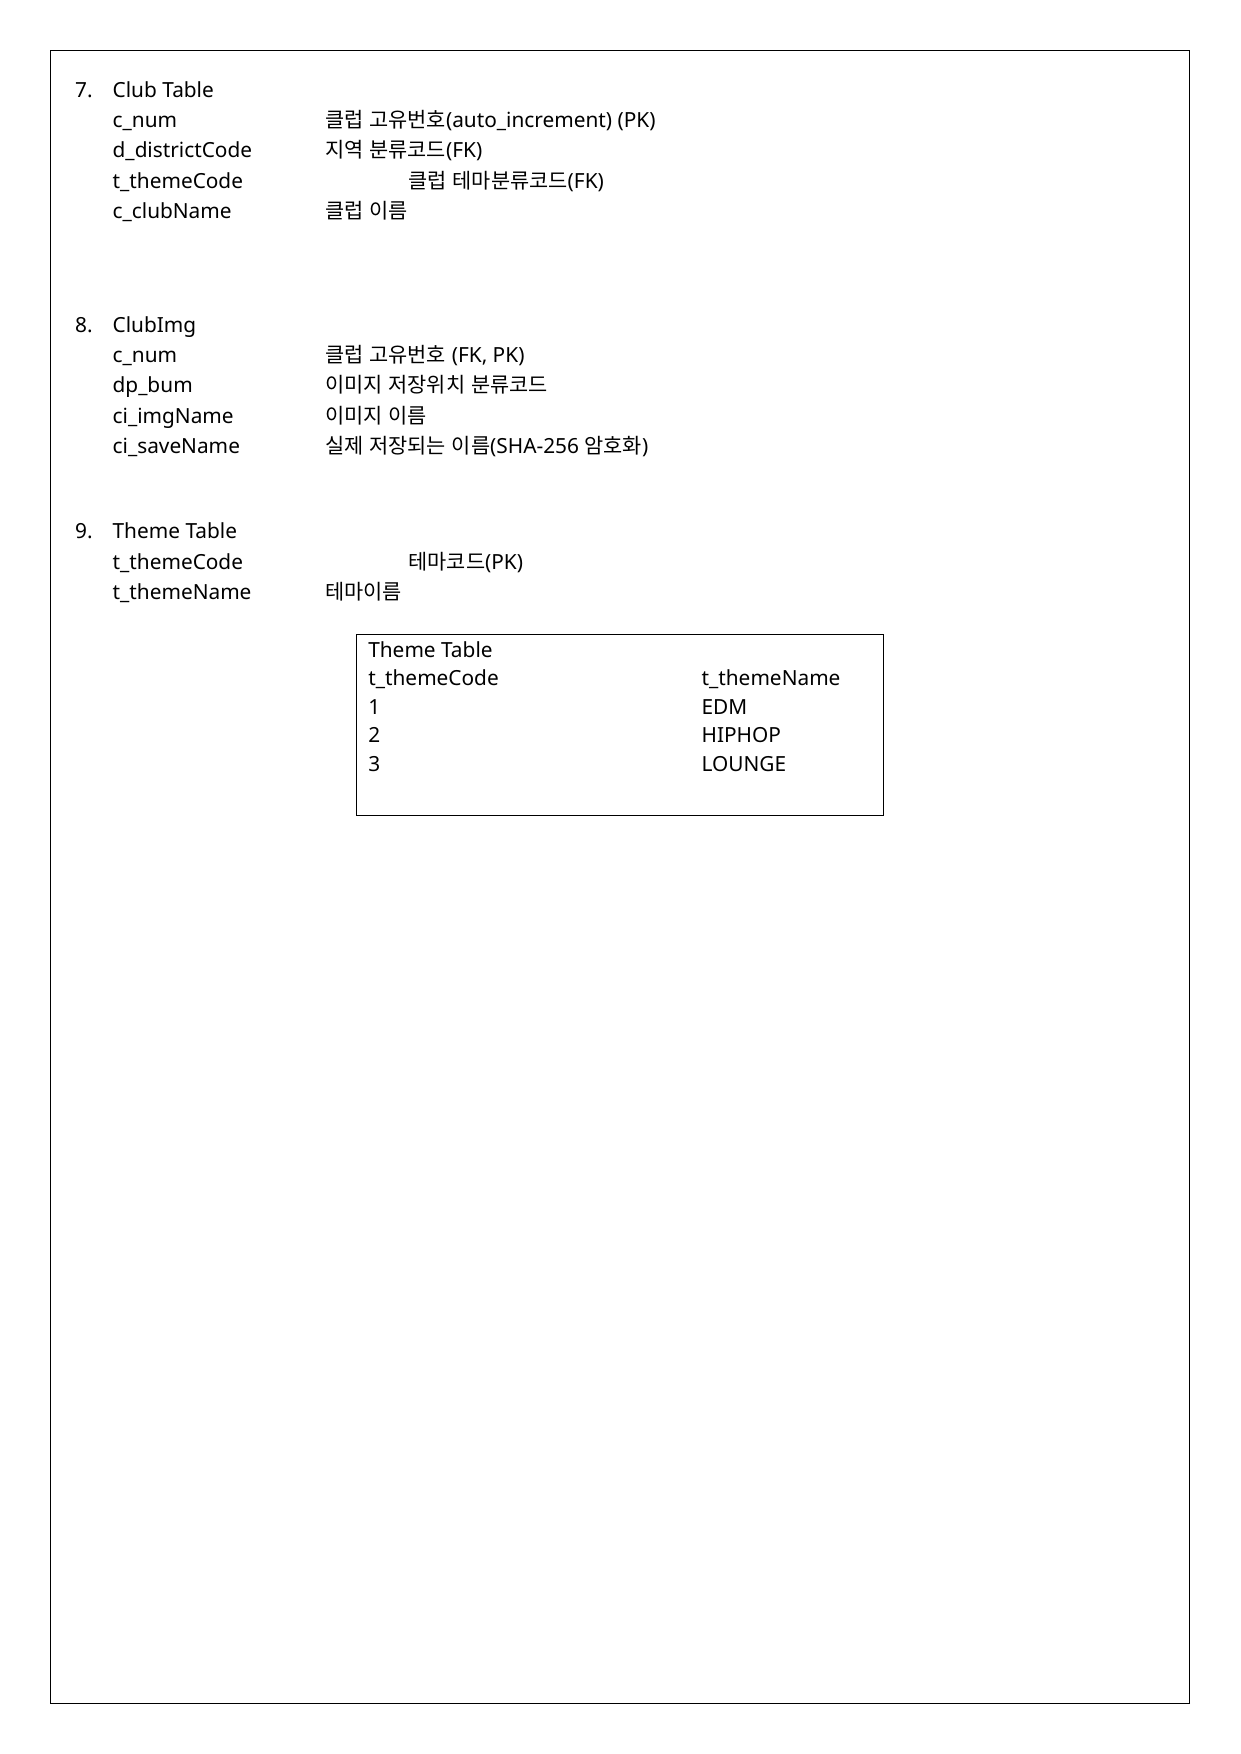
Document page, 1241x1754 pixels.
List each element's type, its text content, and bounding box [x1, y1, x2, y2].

table_header Theme Table t_themeCode t_themeName 1 EDM 2 HIPHOP 3 LOUNGE [357, 635, 883, 815]
list ClubImg c_num 클럽 고유번호 (FK, PK) dp_bum 이미지 저장위치 분류코드 ci_imgName 이미지 이름 ci_saveName 실제 저장되는 이름(SHA-256 암호화) [75, 310, 1165, 517]
list Club Table c_num 클럽 고유번호(auto_increment) (PK) d_districtCode 지역 분류코드(FK) t_themeCode 클럽 테마분류코드(FK) c_clubName 클럽 이름 [75, 75, 1165, 282]
list Theme Table t_themeCode 테마코드(PK) t_themeName 테마이름 [75, 517, 1165, 634]
